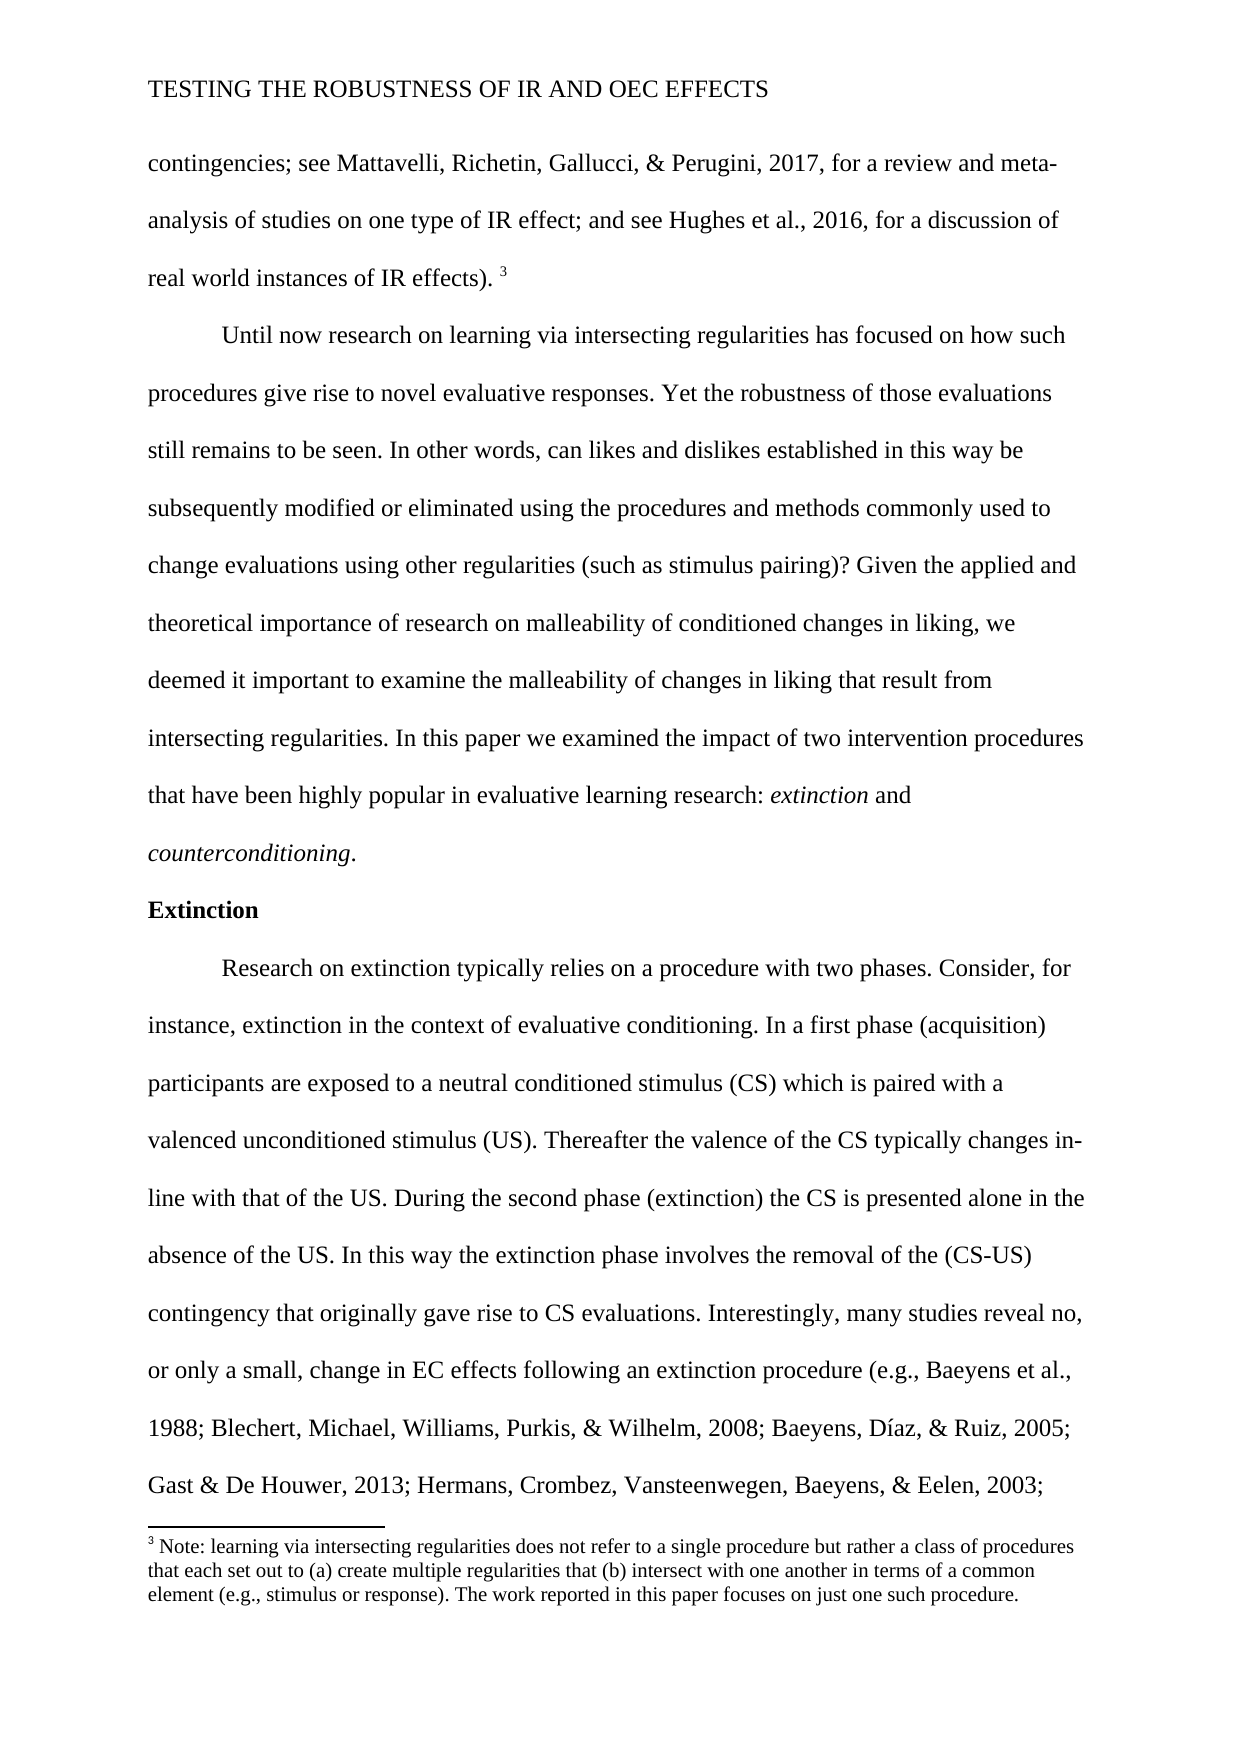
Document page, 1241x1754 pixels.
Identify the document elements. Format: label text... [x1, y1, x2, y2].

text Extinction [148, 895, 1093, 924]
text Until now research on learning via intersecting regularities has focused on how such procedures give rise to novel evaluative responses. Yet the robustness of those evaluations still remains to be seen. In other words, can likes and dislikes established in this way be subsequently modified or eliminated using the procedures and methods commonly used to change evaluations using other regularities (such as stimulus pairing)? Given the applied and theoretical importance of research on malleability of conditioned changes in liking, we deemed it important to examine the malleability of changes in liking that result from intersecting regularities. In this paper we examined the impact of two intervention procedures that have been highly popular in evaluative learning research: extinction and counterconditioning. [148, 320, 1093, 866]
